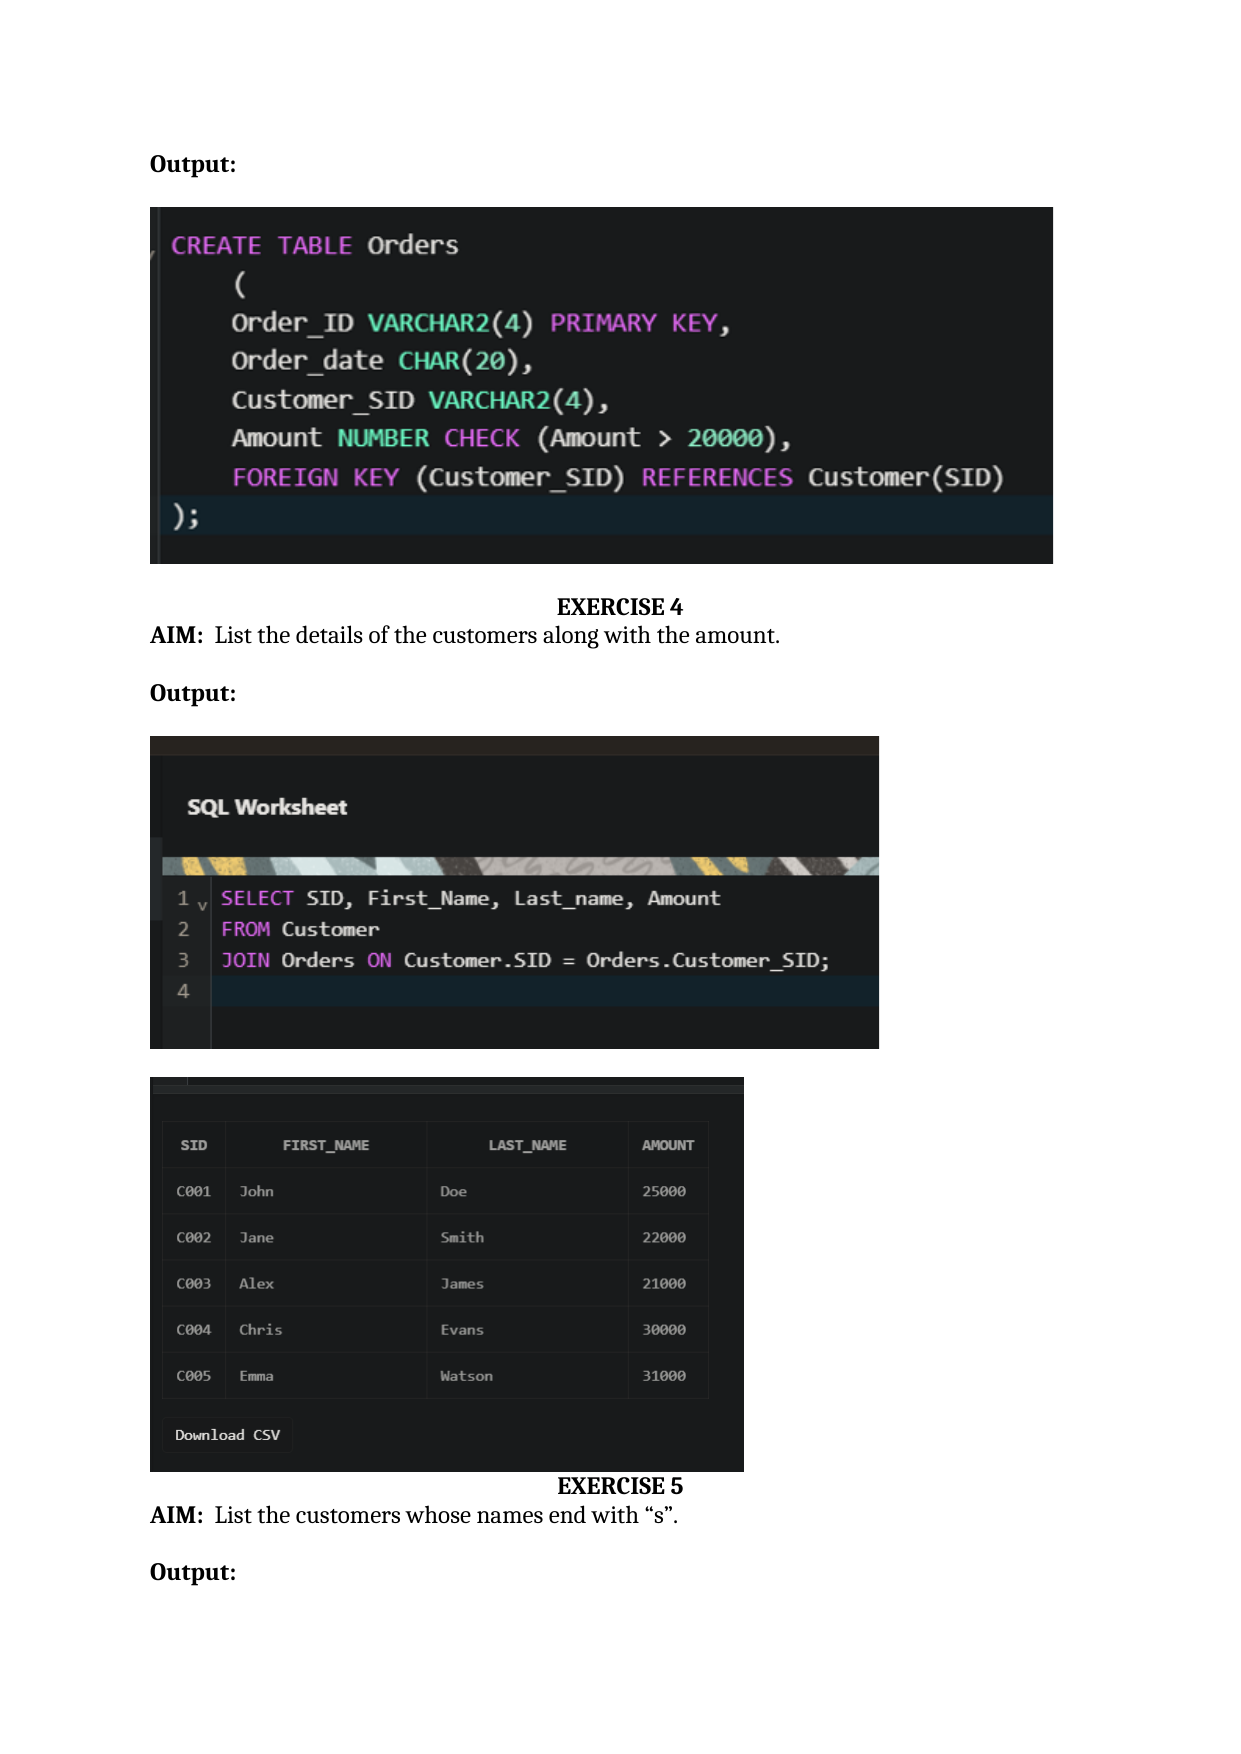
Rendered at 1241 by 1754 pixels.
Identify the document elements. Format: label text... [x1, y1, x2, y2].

text EXERCISE 4 [150, 592, 1090, 621]
picture [150, 736, 880, 1049]
picture [150, 207, 1054, 564]
text Output: [150, 150, 1090, 179]
text AIM: List the details of the customers along with the amount. [150, 621, 1090, 650]
text Output: [150, 679, 1090, 707]
picture [150, 1077, 744, 1472]
text AIM: List the customers whose names end with “s”. [150, 1501, 1090, 1529]
text Output: [150, 1558, 1090, 1587]
text EXERCISE 5 [150, 1472, 1090, 1501]
